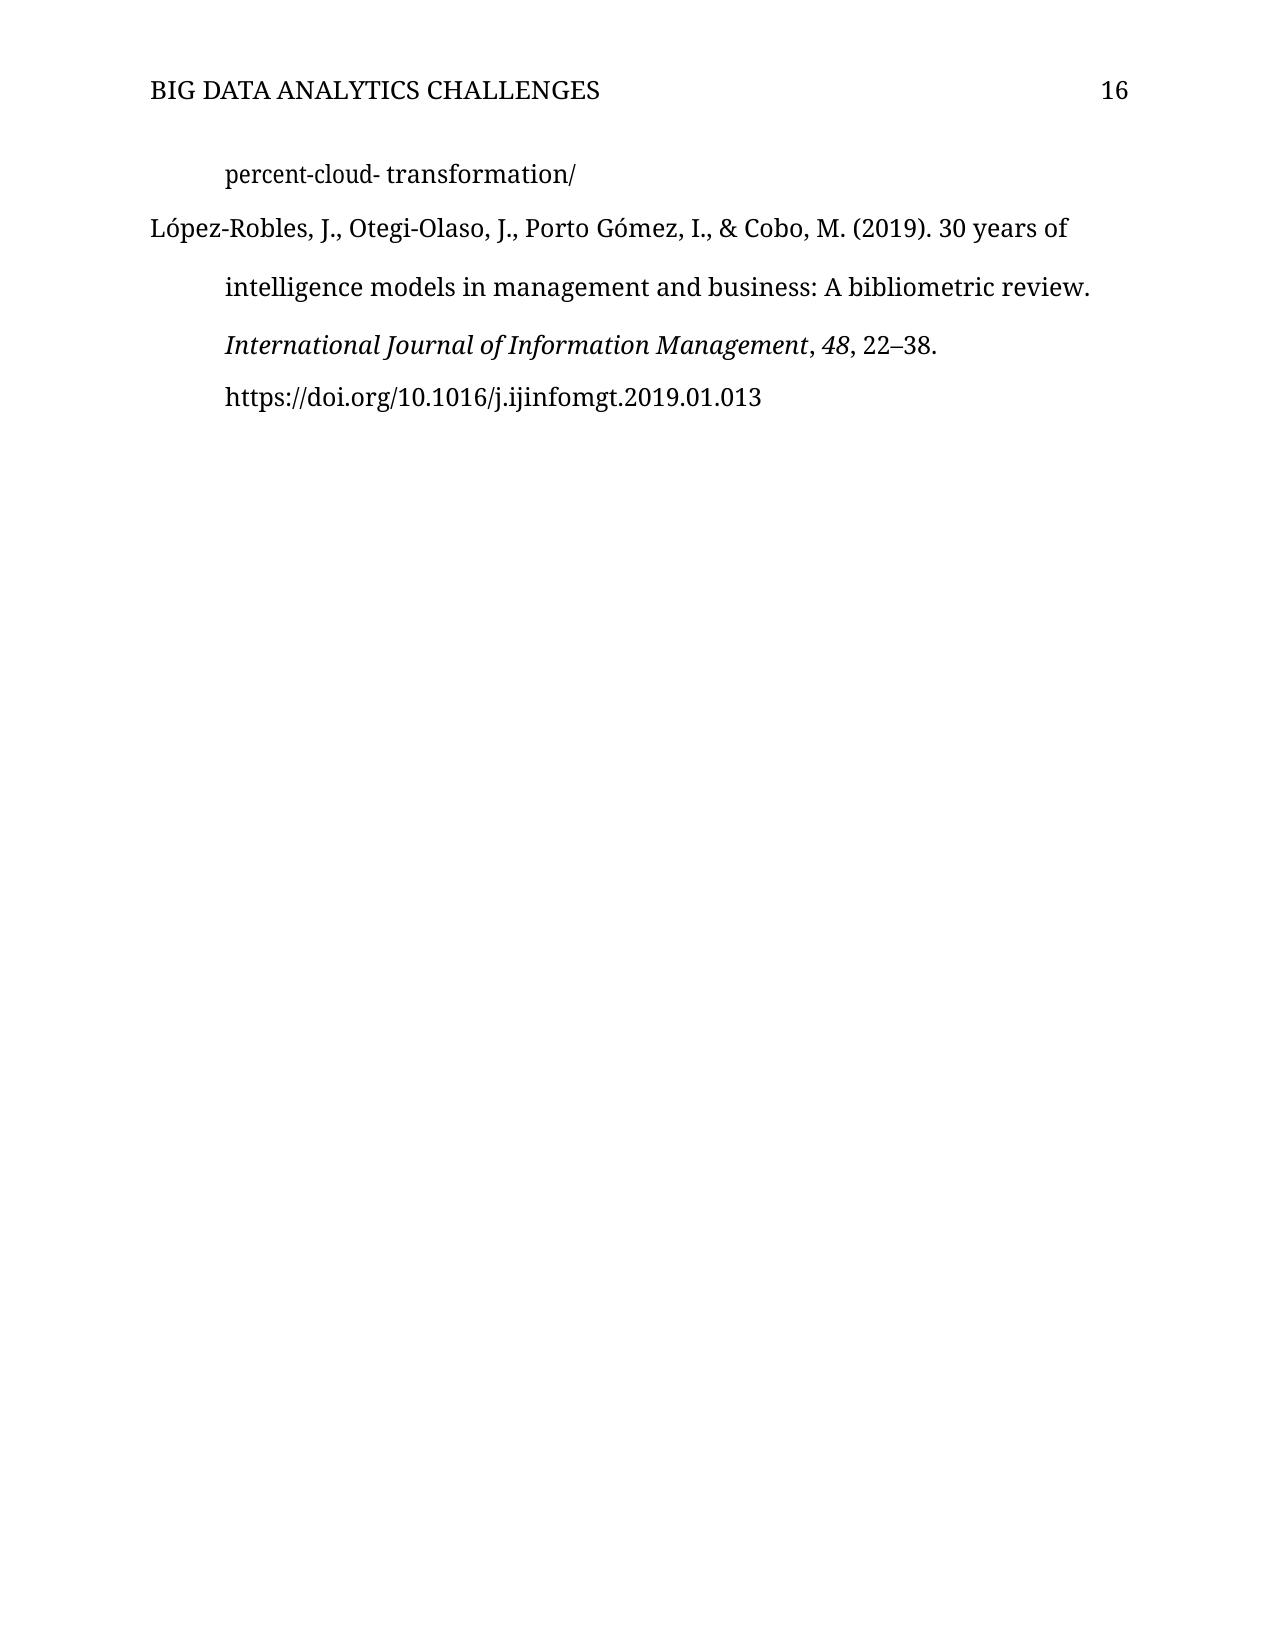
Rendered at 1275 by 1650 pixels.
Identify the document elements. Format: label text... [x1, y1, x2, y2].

text López-Robles, J., Otegi-Olaso, J., Porto Gómez, I., & Cobo, M. (2019). 30 years of intelligence models in management and business: A bibliometric review. [150, 211, 1127, 304]
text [150, 144, 1052, 193]
text International Journal of Information Management, 48, 22–38. [225, 330, 1137, 360]
text https://doi.org/10.1016/j.ijinfomgt.2019.01.013 [225, 380, 1137, 414]
